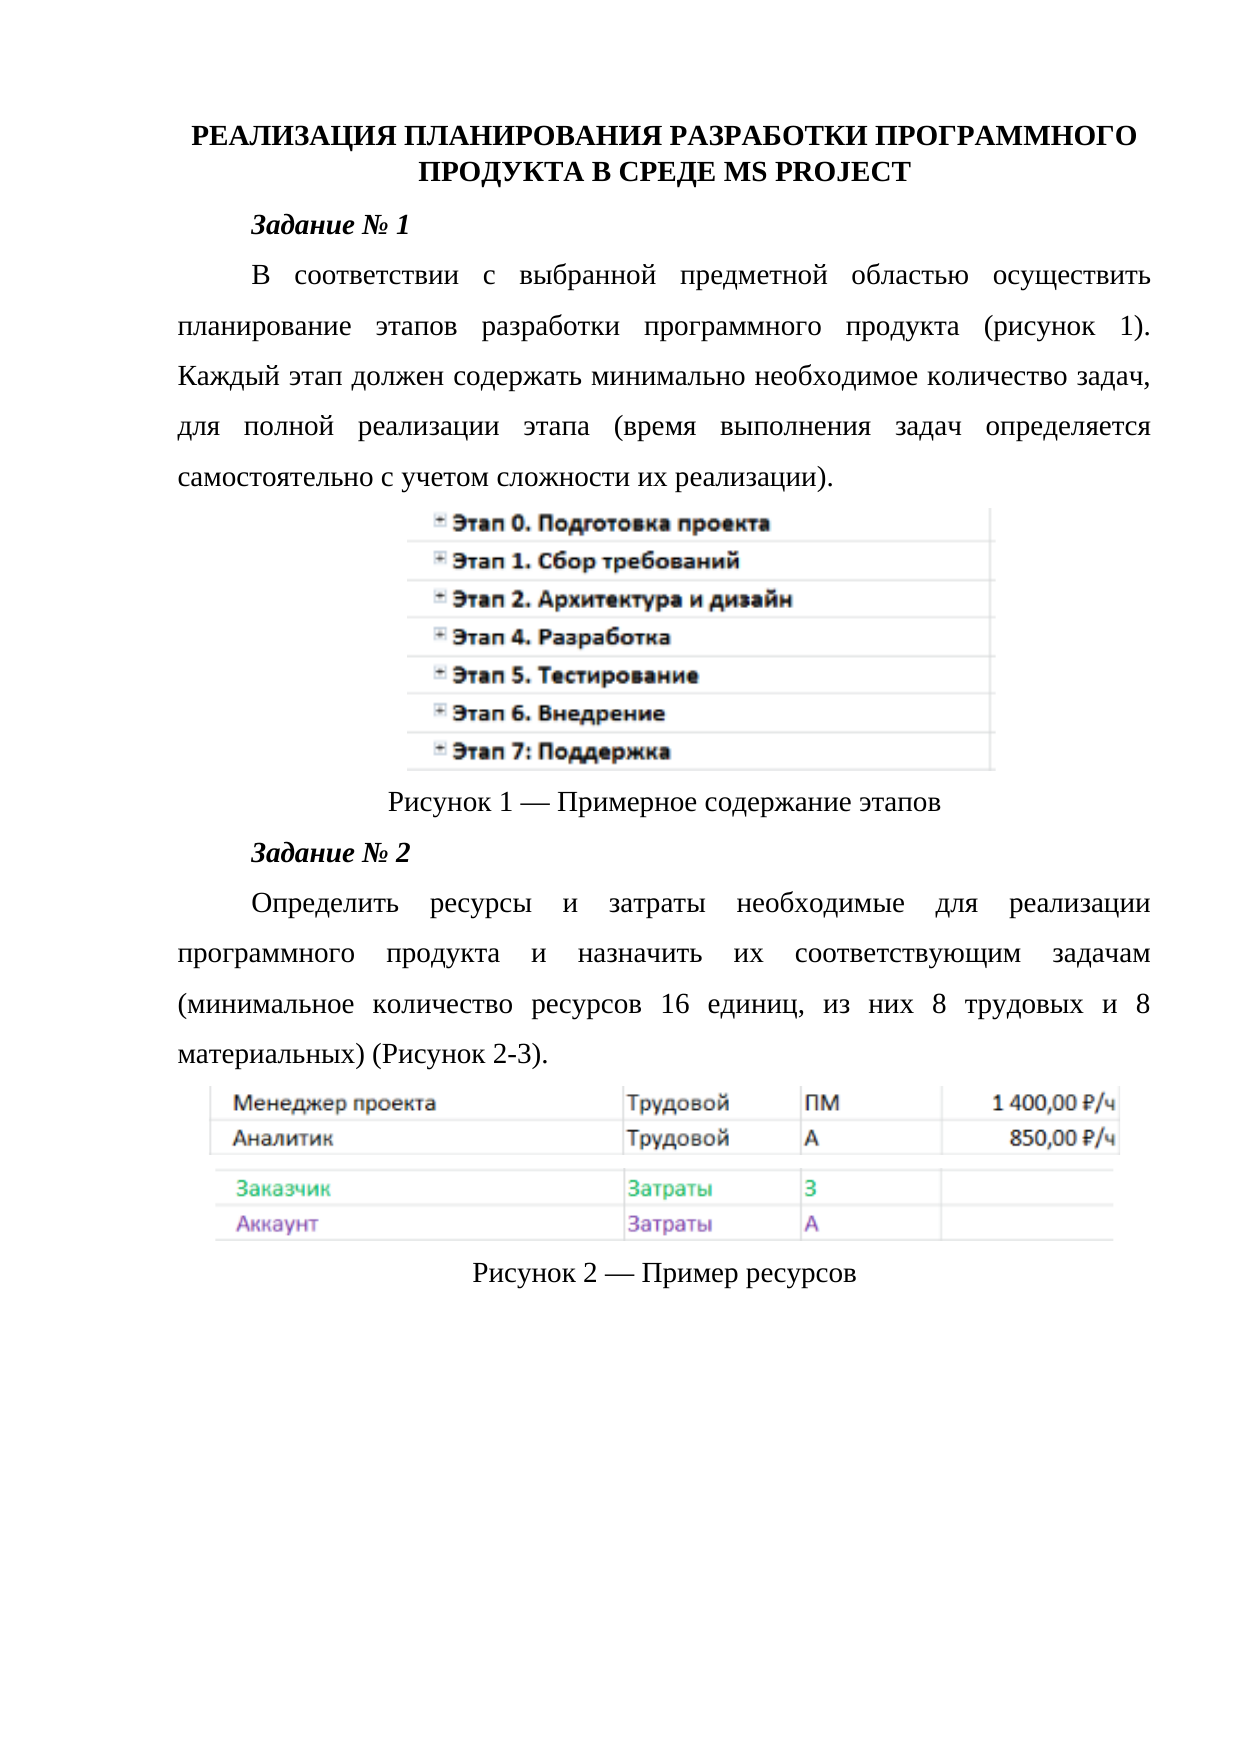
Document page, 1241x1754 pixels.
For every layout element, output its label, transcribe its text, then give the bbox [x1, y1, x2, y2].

text РЕАЛИЗАЦИЯ ПЛАНИРОВАНИЯ РАЗРАБОТКИ ПРОГРАММНОГО ПРОДУКТА В СРЕДЕ MS PROJECT [177, 118, 1152, 188]
picture [215, 1168, 1114, 1241]
text Рисунок 1 — Примерное содержание этапов [177, 784, 1152, 818]
picture [208, 1086, 1121, 1155]
text Определить ресурсы и затраты необходимые для реализации программного продукта и назначить их соответствующим задачам (минимальное количество ресурсов 16 единиц, из них 8 трудовых и 8 материальных) (Рисунок 2-3). [177, 885, 1152, 1069]
text Задание № 1 [177, 207, 1152, 241]
text В соответствии с выбранной предметной областью осуществить планирование этапов разработки программного продукта (рисунок 1). Каждый этап должен содержать минимально необходимое количество задач, для полной реализации этапа (время выполнения задач определяется самостоятельно с учетом сложности их реализации). [177, 257, 1152, 492]
picture [407, 508, 996, 771]
text Задание № 2 [177, 835, 1152, 868]
text Рисунок 2 — Пример ресурсов [177, 1255, 1152, 1288]
